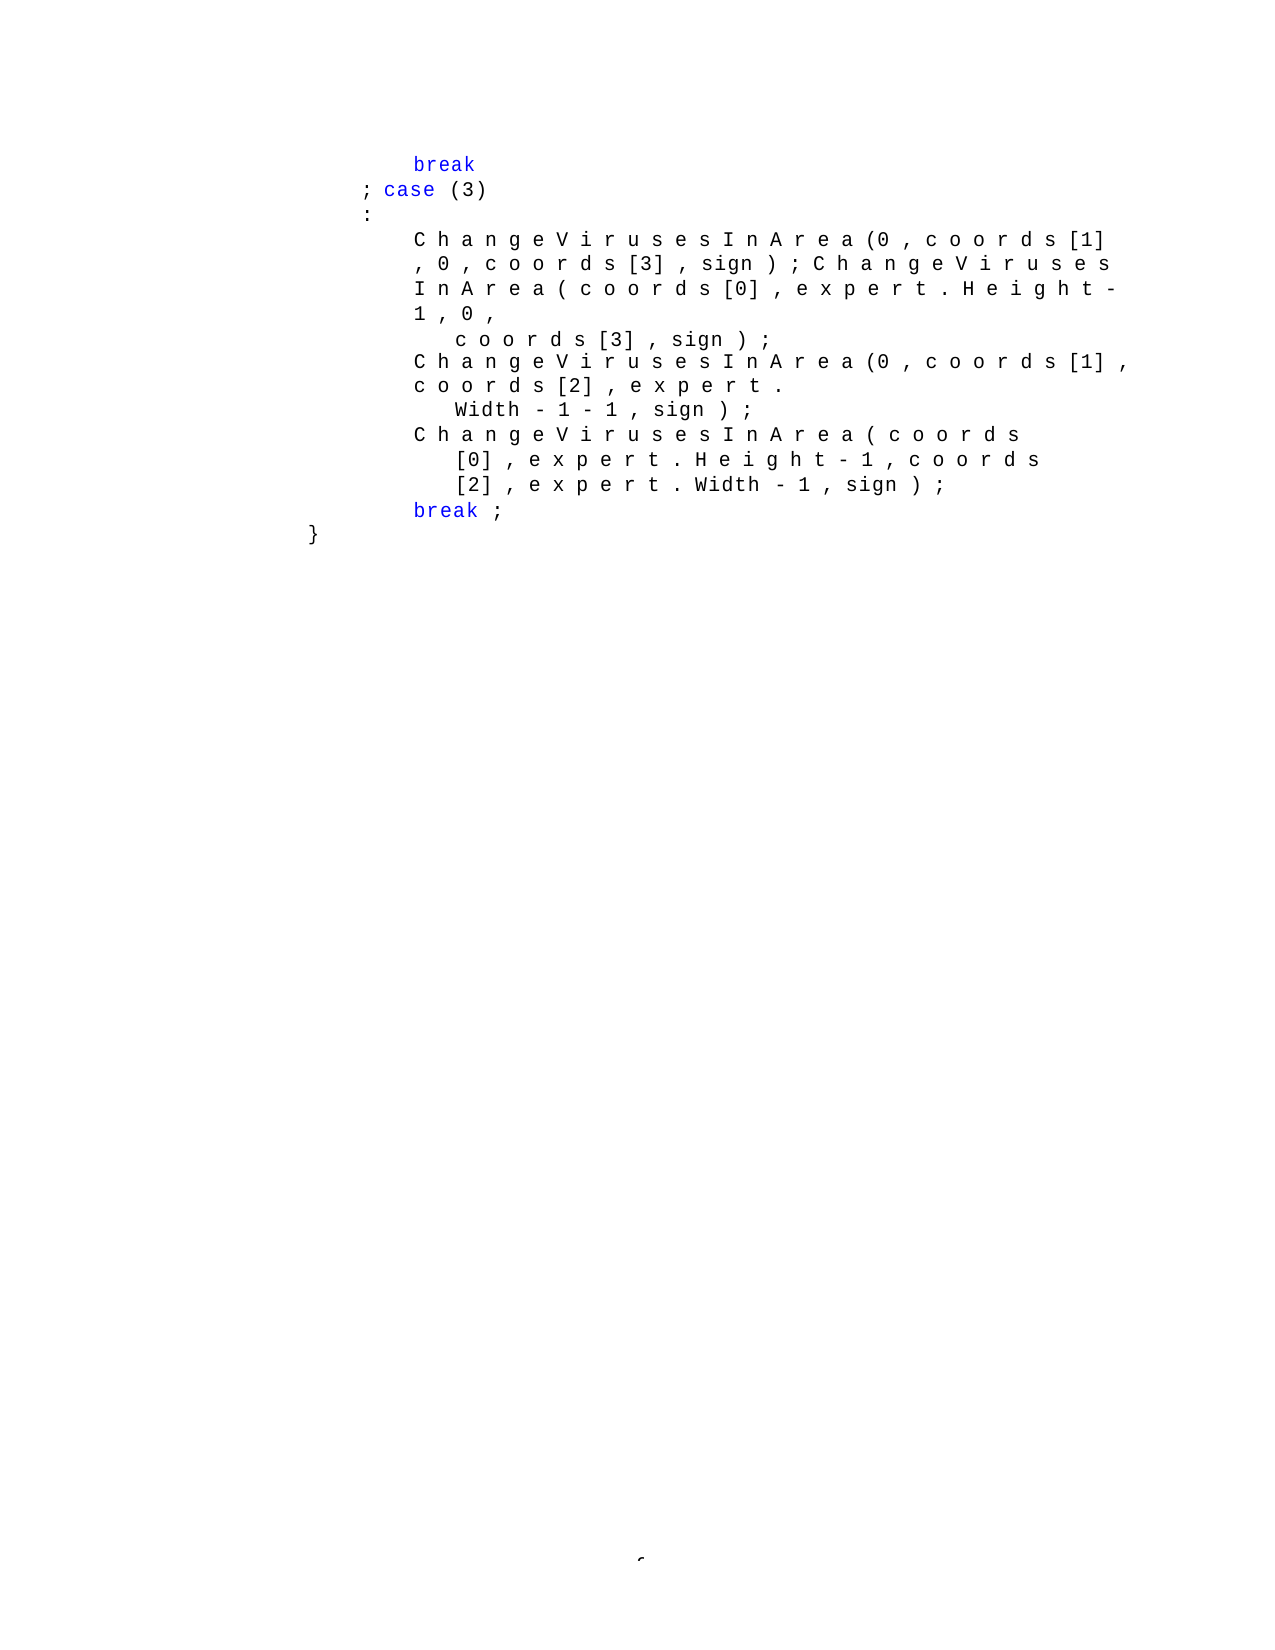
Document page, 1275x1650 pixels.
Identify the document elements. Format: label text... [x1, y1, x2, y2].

text } [308, 523, 1137, 547]
text Width - 1 - 1 , sign ) ; [455, 399, 1137, 423]
text break ; case (3) : [361, 154, 491, 227]
text C h a n g e V i r u s e s I n A r e a (0 , c o o r d s [1] , 0 , c o o r d s [3] , sign ) ; C h a n g e V i r u s e s I n A r e a ( c o o r d s [0] , e x p e r t . H e i g h t - 1 , 0 , [413, 228, 1126, 327]
text C h a n g e V i r u s e s I n A r e a ( c o o r d s [0] , e x p e r t . H e i g h t - 1 , c o o r d s [2] , e x p e r t . Width - 1 , sign ) ; [413, 424, 1058, 497]
text c o o r d s [3] , sign ) ; [455, 328, 1137, 351]
text C h a n g e V i r u s e s I n A r e a (0 , c o o r d s [1] , c o o r d s [2] , e x p e r t . [413, 351, 1137, 398]
text break ; [413, 498, 1137, 522]
